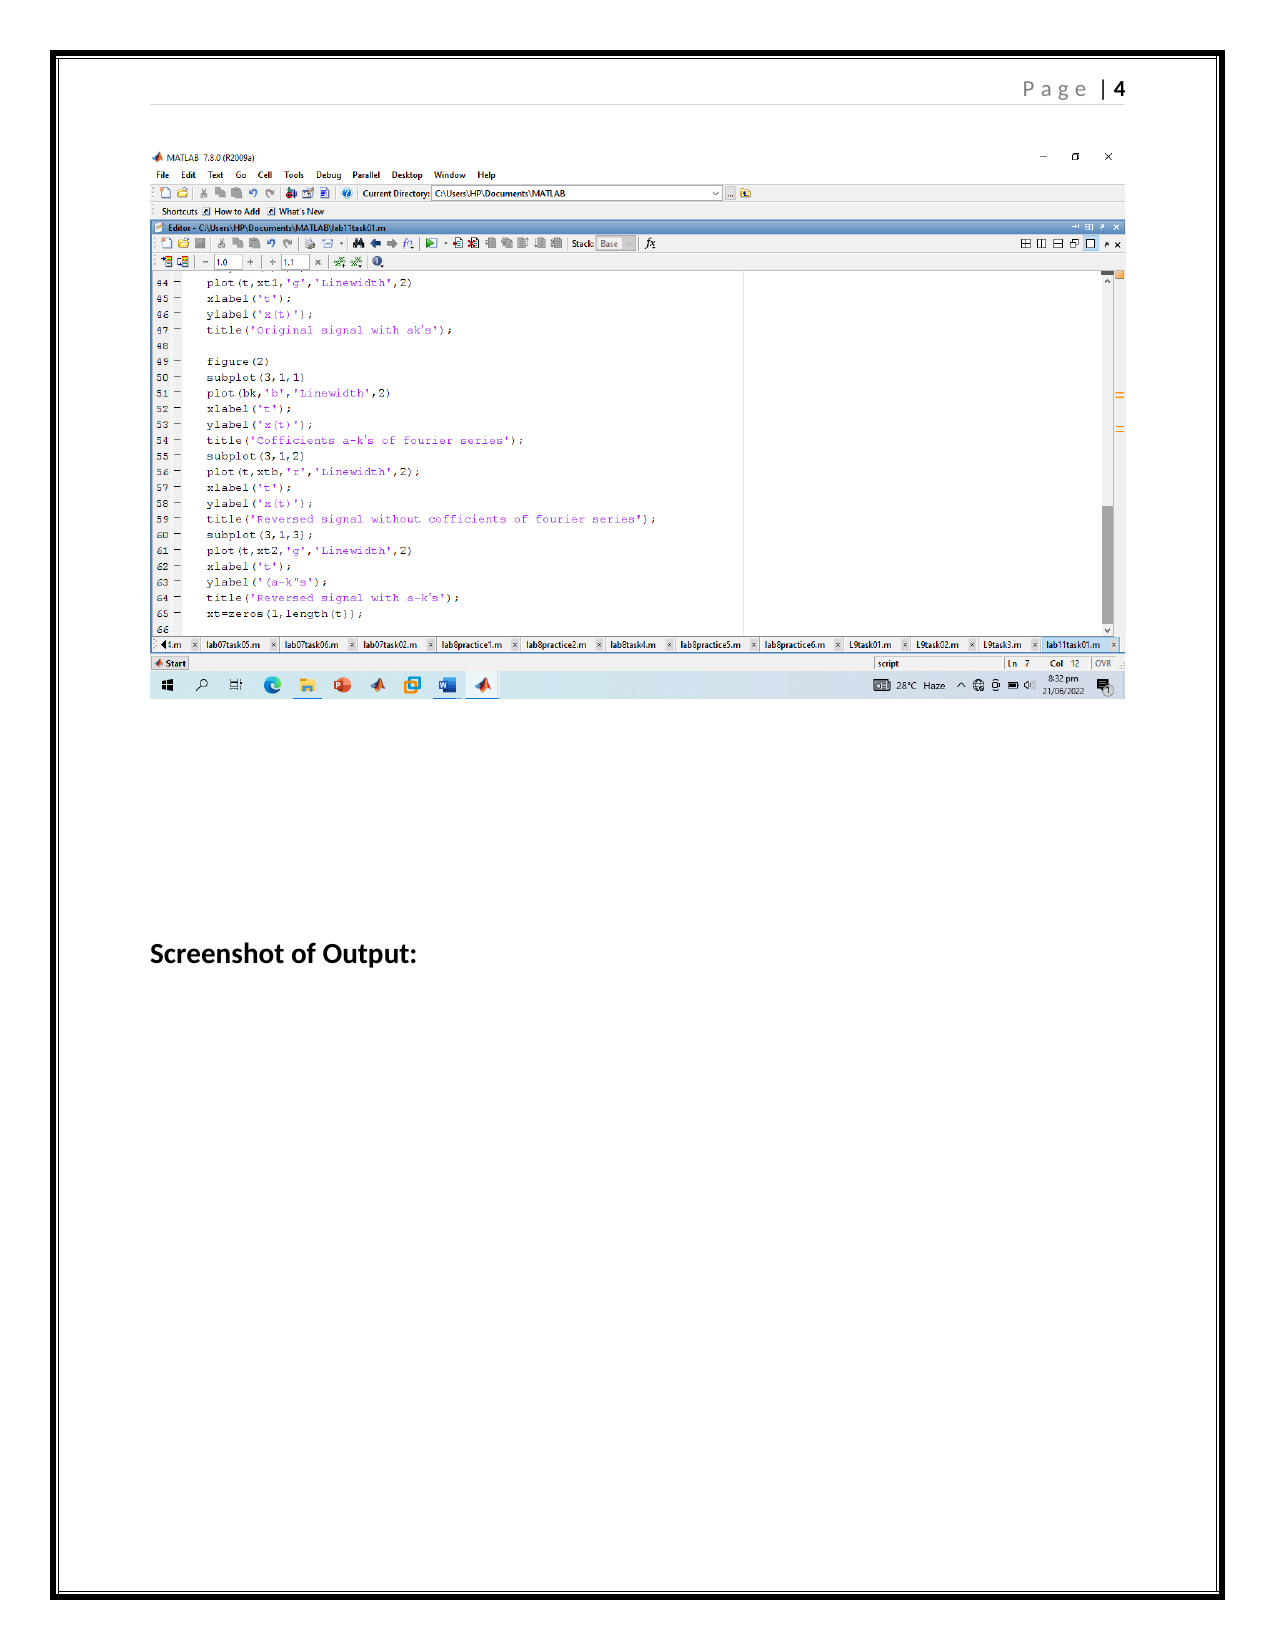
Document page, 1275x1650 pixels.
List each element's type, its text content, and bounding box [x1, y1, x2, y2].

picture [150, 150, 1125, 699]
text Screenshot of Output: [150, 935, 1125, 971]
